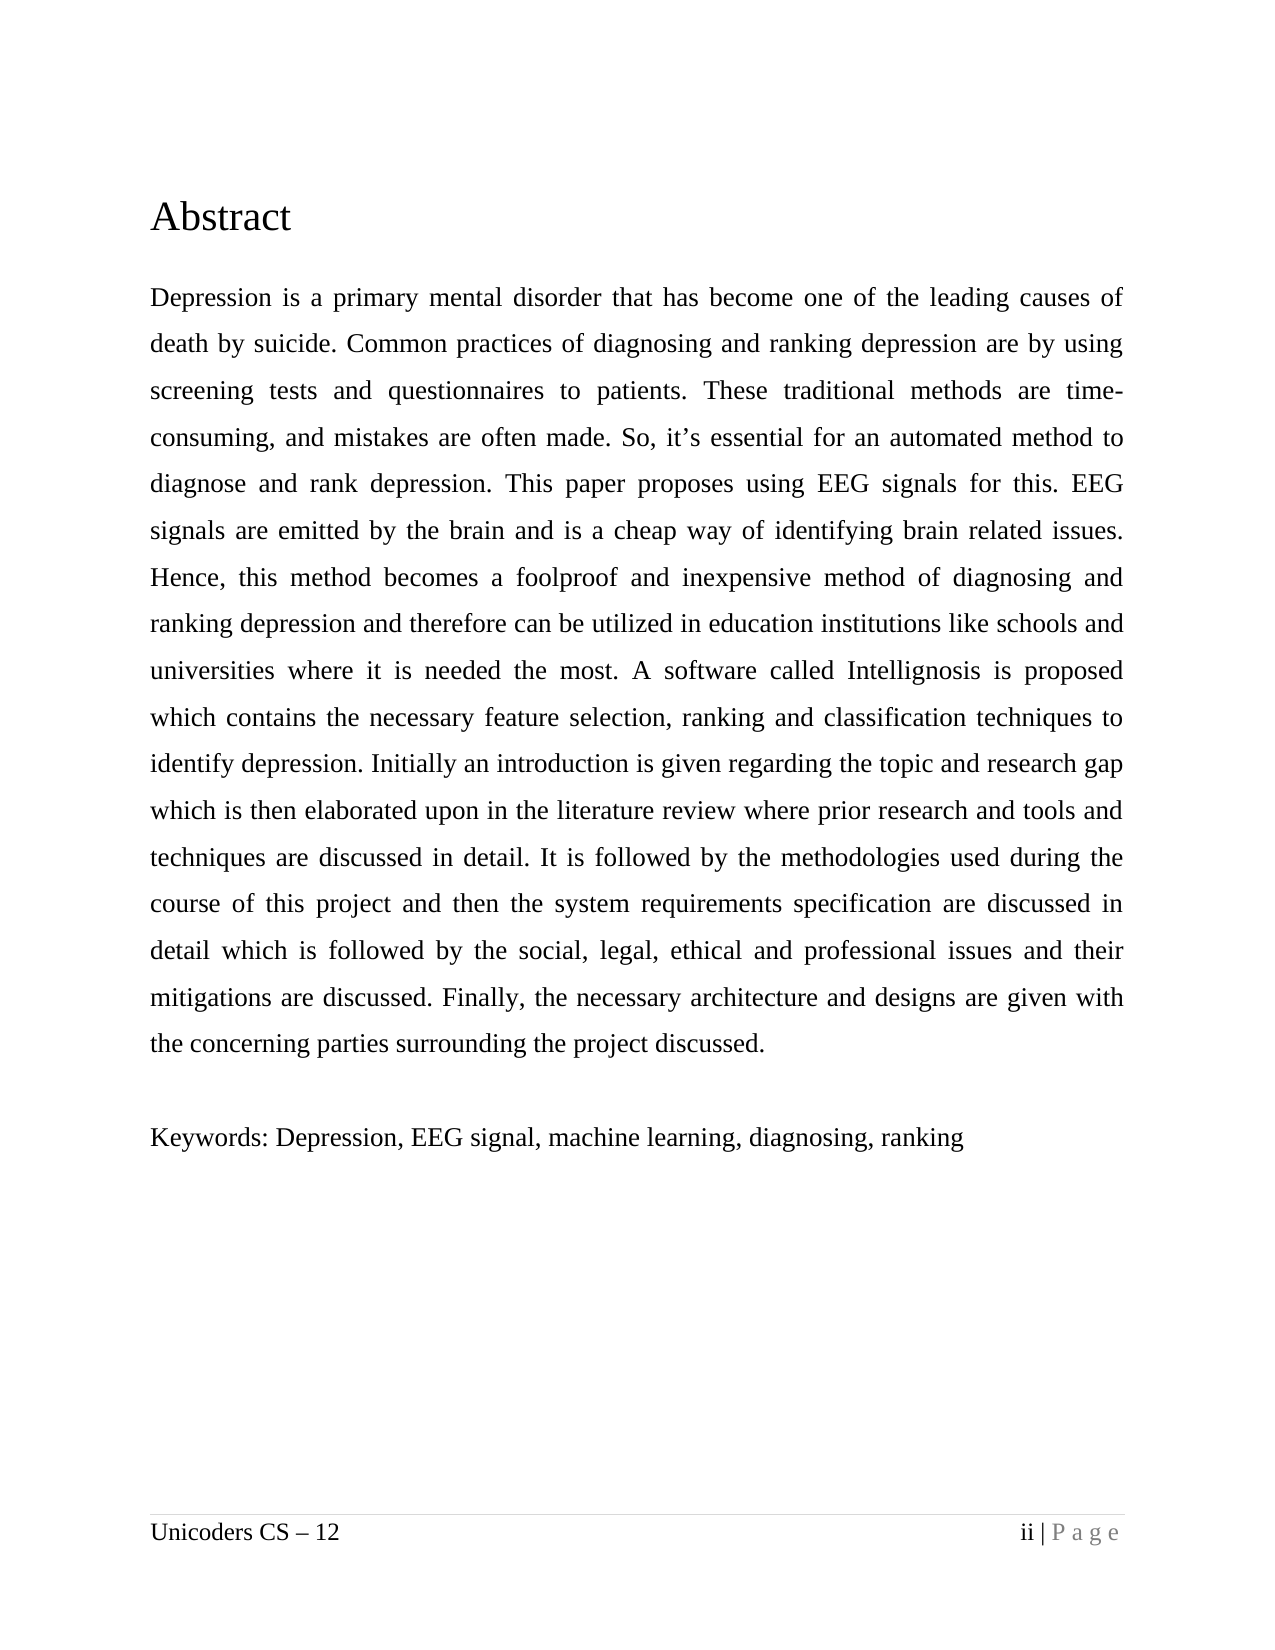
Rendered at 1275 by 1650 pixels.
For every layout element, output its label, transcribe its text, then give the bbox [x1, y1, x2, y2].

text Keywords: Depression, EEG signal, machine learning, diagnosing, ranking [150, 1121, 1125, 1152]
subtitle Abstract [150, 192, 1125, 239]
text Depression is a primary mental disorder that has become one of the leading causes of death by suicide. Common practices of diagnosing and ranking depression are by using screening tests and questionnaires to patients. These traditional methods are time-consuming, and mistakes are often made. So, it’s essential for an automated method to diagnose and rank depression. This paper proposes using EEG signals for this. EEG signals are emitted by the brain and is a cheap way of identifying brain related issues. Hence, this method becomes a foolproof and inexpensive method of diagnosing and ranking depression and therefore can be utilized in education institutions like schools and universities where it is needed the most. A software called Intellignosis is proposed which contains the necessary feature selection, ranking and classification techniques to identify depression. Initially an introduction is given regarding the topic and research gap which is then elaborated upon in the literature review where prior research and tools and techniques are discussed in detail. It is followed by the methodologies used during the course of this project and then the system requirements specification are discussed in detail which is followed by the social, legal, ethical and professional issues and their mitigations are discussed. Finally, the necessary architecture and designs are given with the concerning parties surrounding the project discussed. [150, 281, 1125, 1059]
